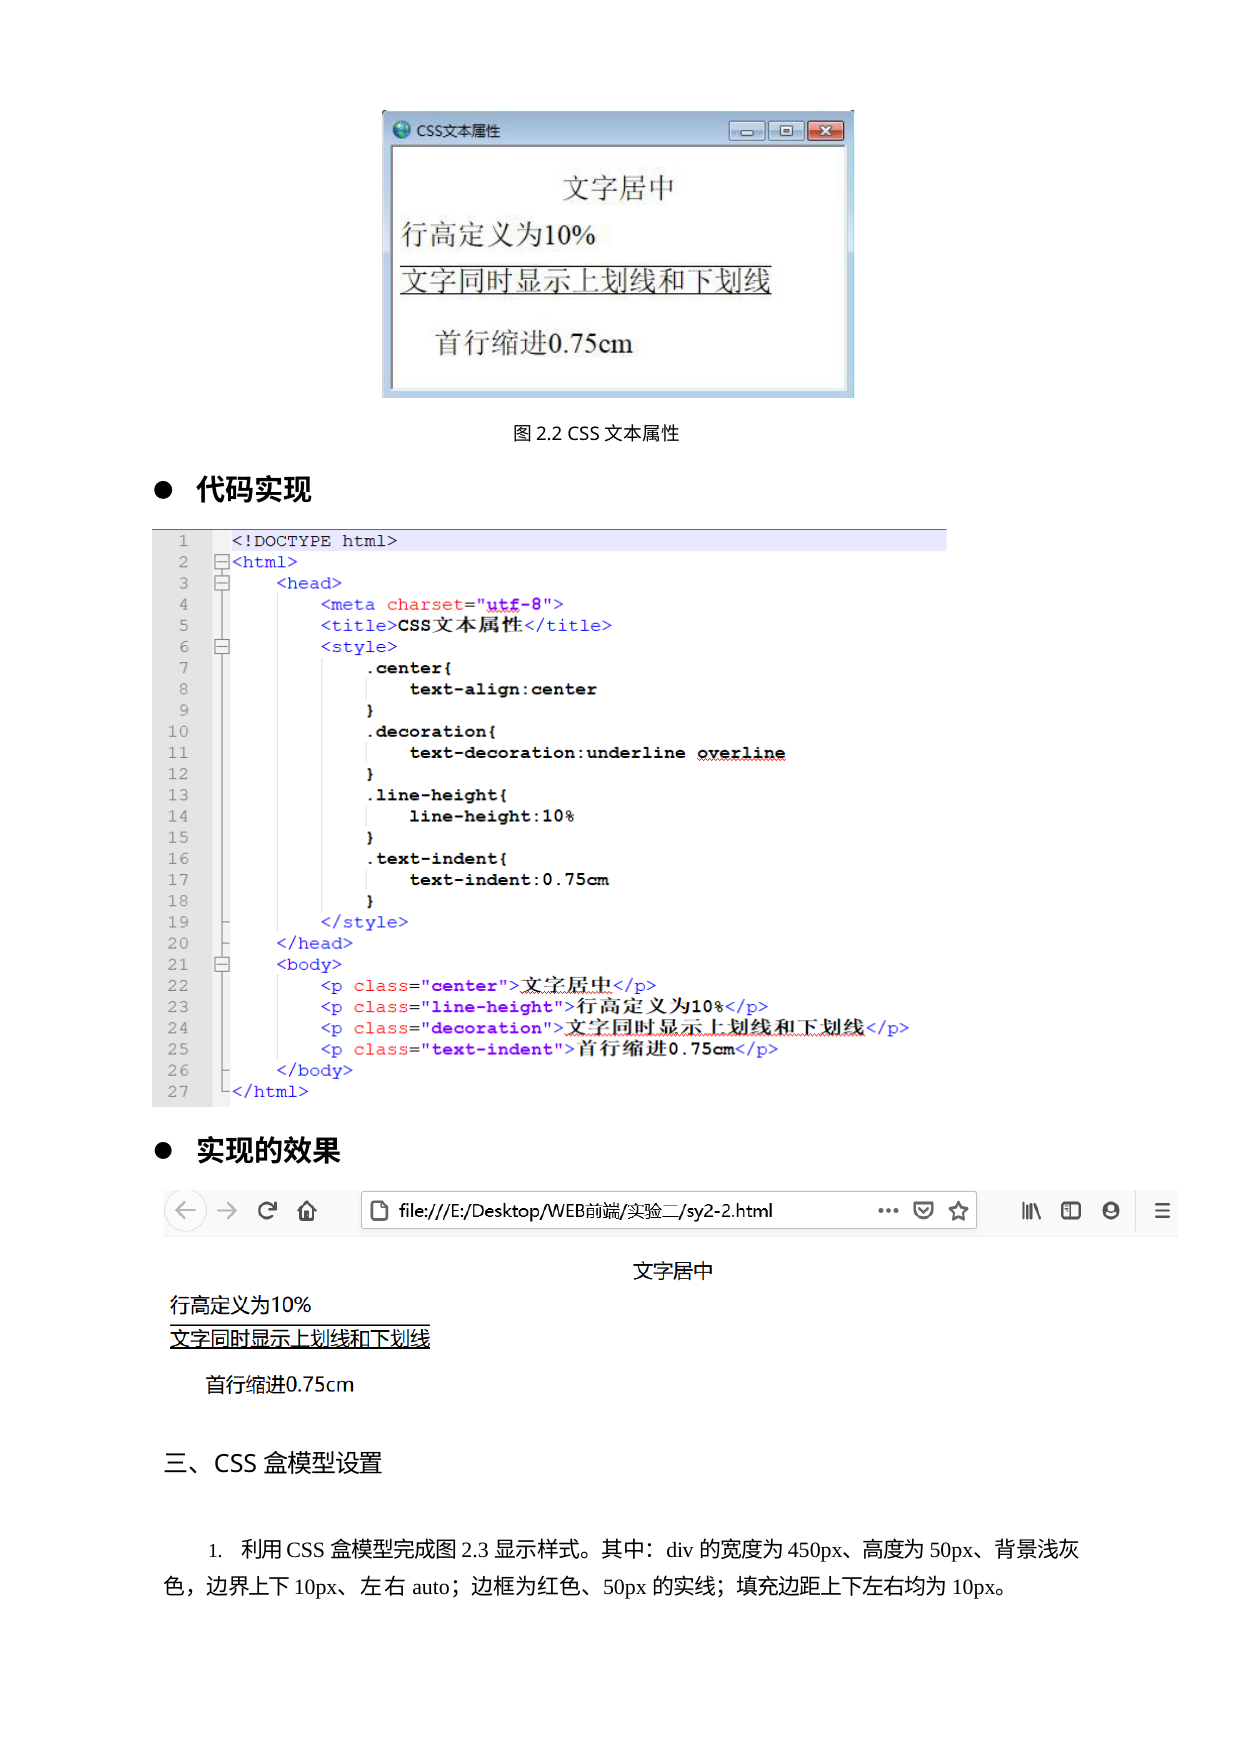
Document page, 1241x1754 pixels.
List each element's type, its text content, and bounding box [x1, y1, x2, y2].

list 实现的效果 [152, 1128, 1080, 1170]
subtitle 三、CSS 盒模型设置 [164, 1443, 1092, 1479]
picture [382, 110, 855, 398]
list 利用 CSS 盒模型完成图 2.3 显示样式。其中：div 的宽度为 450px、高度为 50px、背景浅灰色，边界上下 10px、左右auto；边框为红色、50px 的实线；填充边距上下左右均为 10px。 [164, 1532, 1092, 1600]
picture [163, 1190, 1179, 1423]
subtitle 图 2.2 CSS 文本属性 [164, 418, 1092, 446]
picture [152, 529, 947, 1107]
list 代码实现 [152, 467, 1080, 509]
